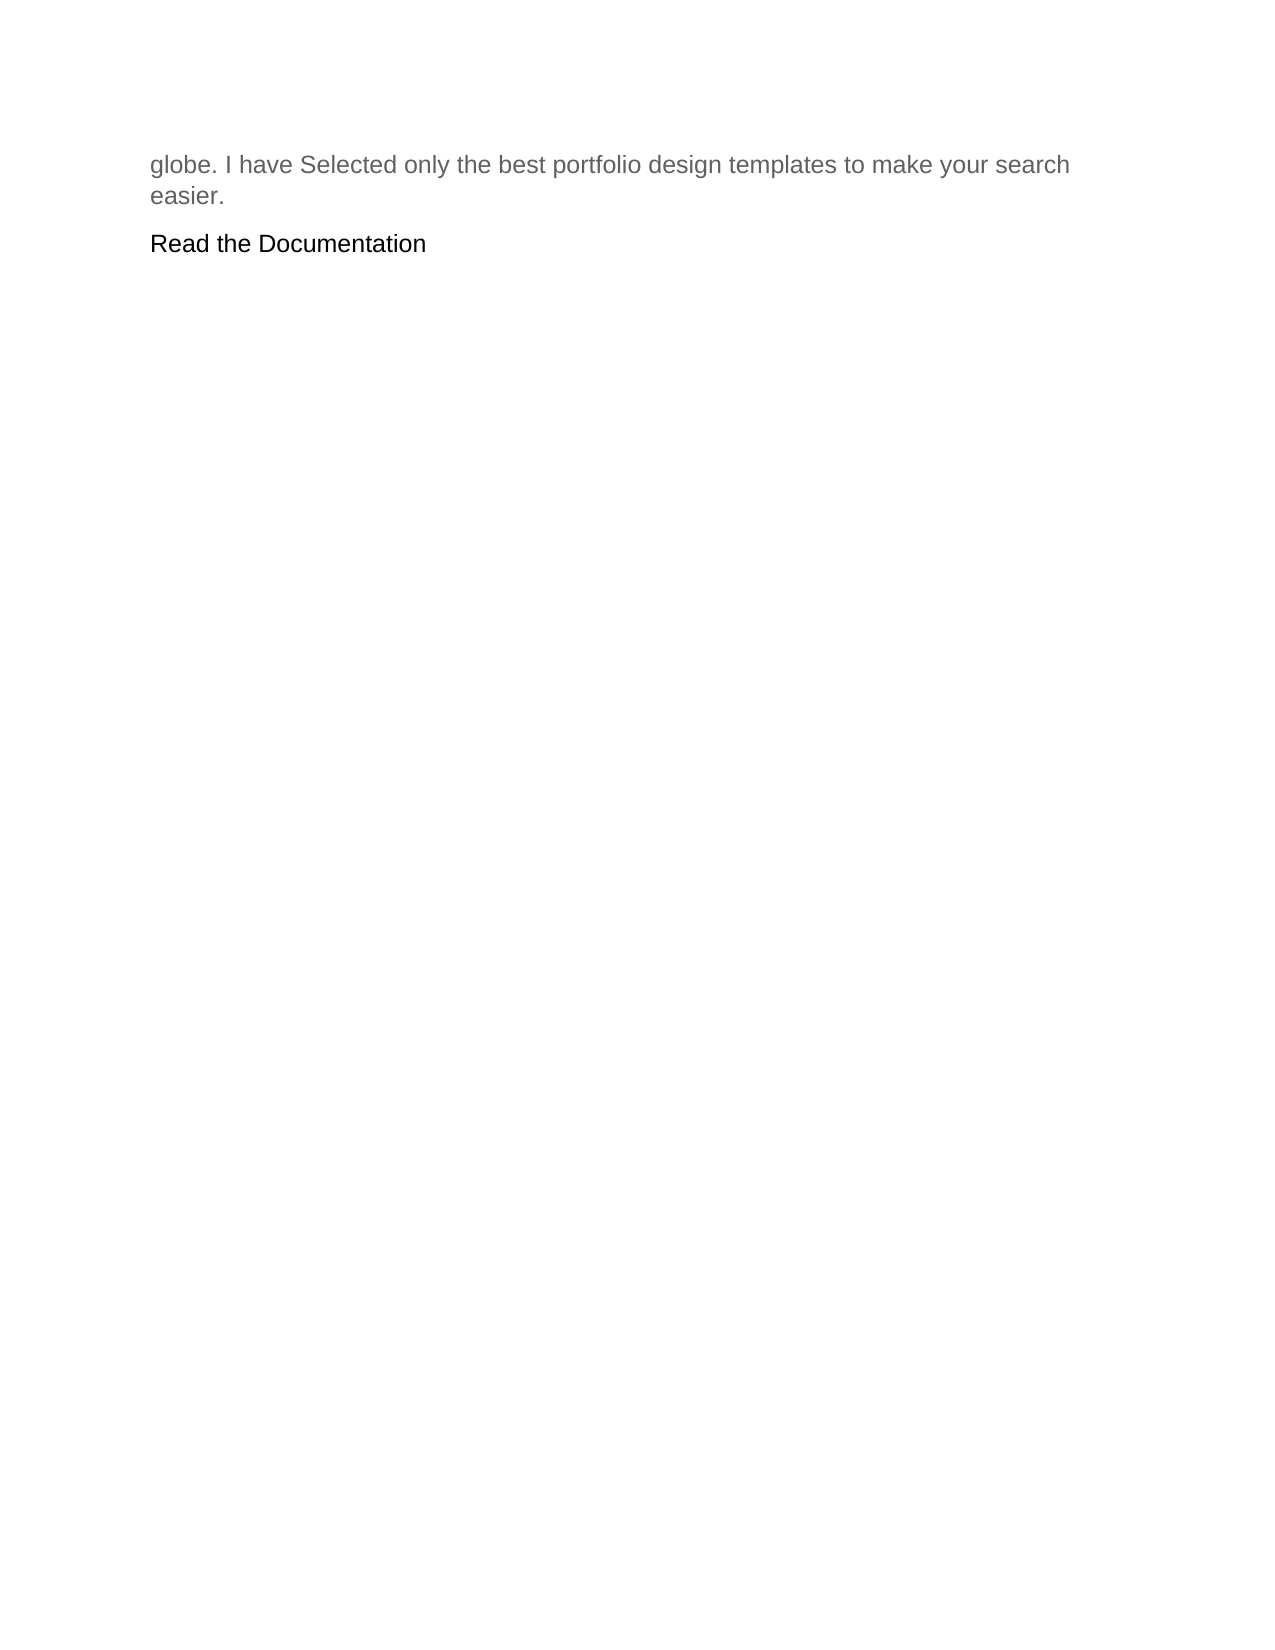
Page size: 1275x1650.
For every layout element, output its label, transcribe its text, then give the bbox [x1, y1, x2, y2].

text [150, 150, 1125, 210]
text Read the Documentation [150, 229, 1125, 257]
